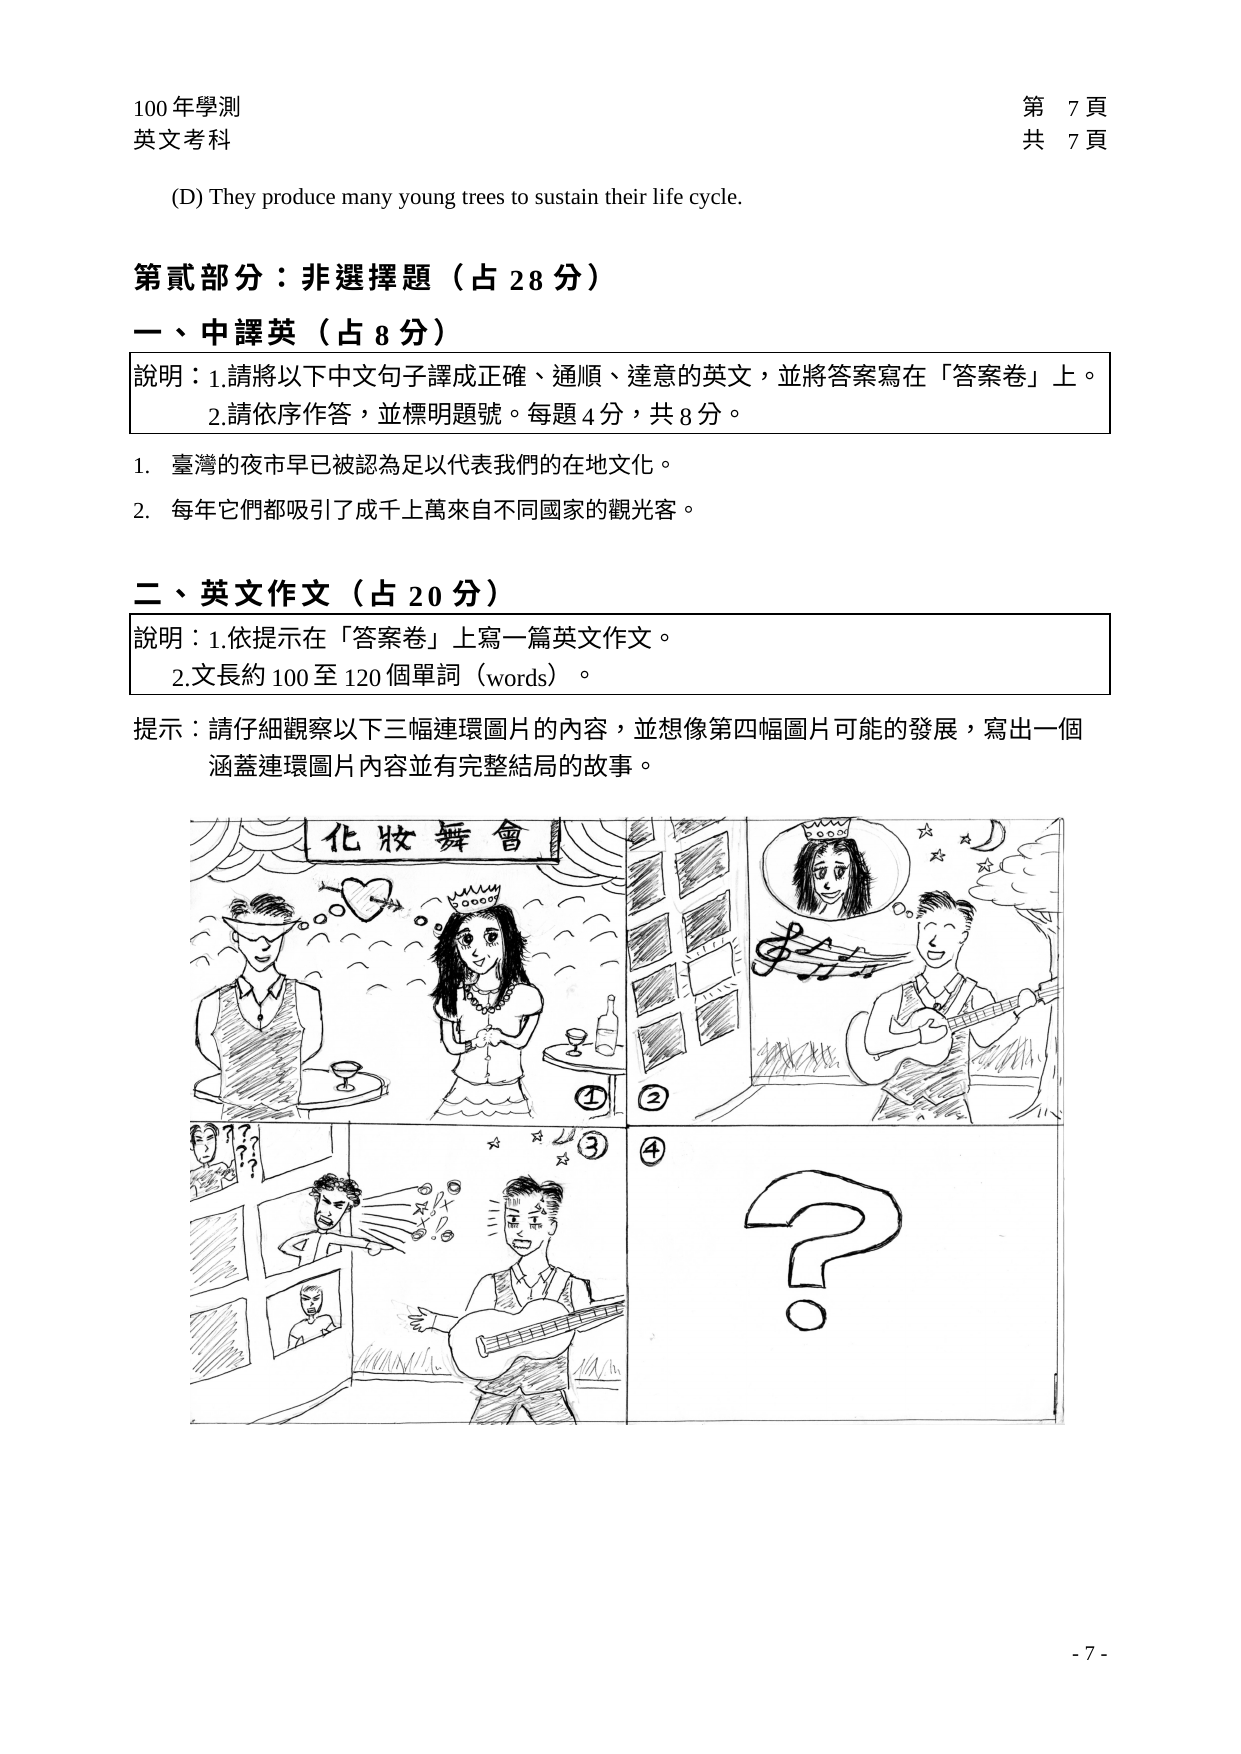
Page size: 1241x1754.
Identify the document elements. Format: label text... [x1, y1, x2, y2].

picture [190, 815, 1065, 1425]
text 2.請依序作答，並標明題號。每題4分，共8分。 [131, 389, 1109, 433]
text 一、中譯英（占8分） [133, 310, 1107, 352]
text 說明︰1.依提示在「答案卷」上寫一篇英文作文。 [131, 615, 1109, 650]
text 1. 臺灣的夜市早已被認為足以代表我們的在地文化。 [133, 447, 1107, 479]
text 二、英文作文（占20分） [133, 571, 1107, 613]
text 說明：1.請將以下中文句子譯成正確、通順、達意的英文，並將答案寫在「答案卷」上。 [131, 353, 1109, 389]
text 提示︰請仔細觀察以下三幅連環圖片的內容，並想像第四幅圖片可能的發展，寫出一個涵蓋連環圖片內容並有完整結局的故事。 [133, 708, 1107, 783]
text (D) They produce many young trees to sustain their life cycle. [171, 177, 1107, 209]
text 2.文長約100至120個單詞（words）。 [131, 650, 1109, 694]
text 第貳部分：非選擇題（占28分） [133, 255, 1107, 297]
text 2. 每年它們都吸引了成千上萬來自不同國家的觀光客。 [133, 492, 1107, 525]
